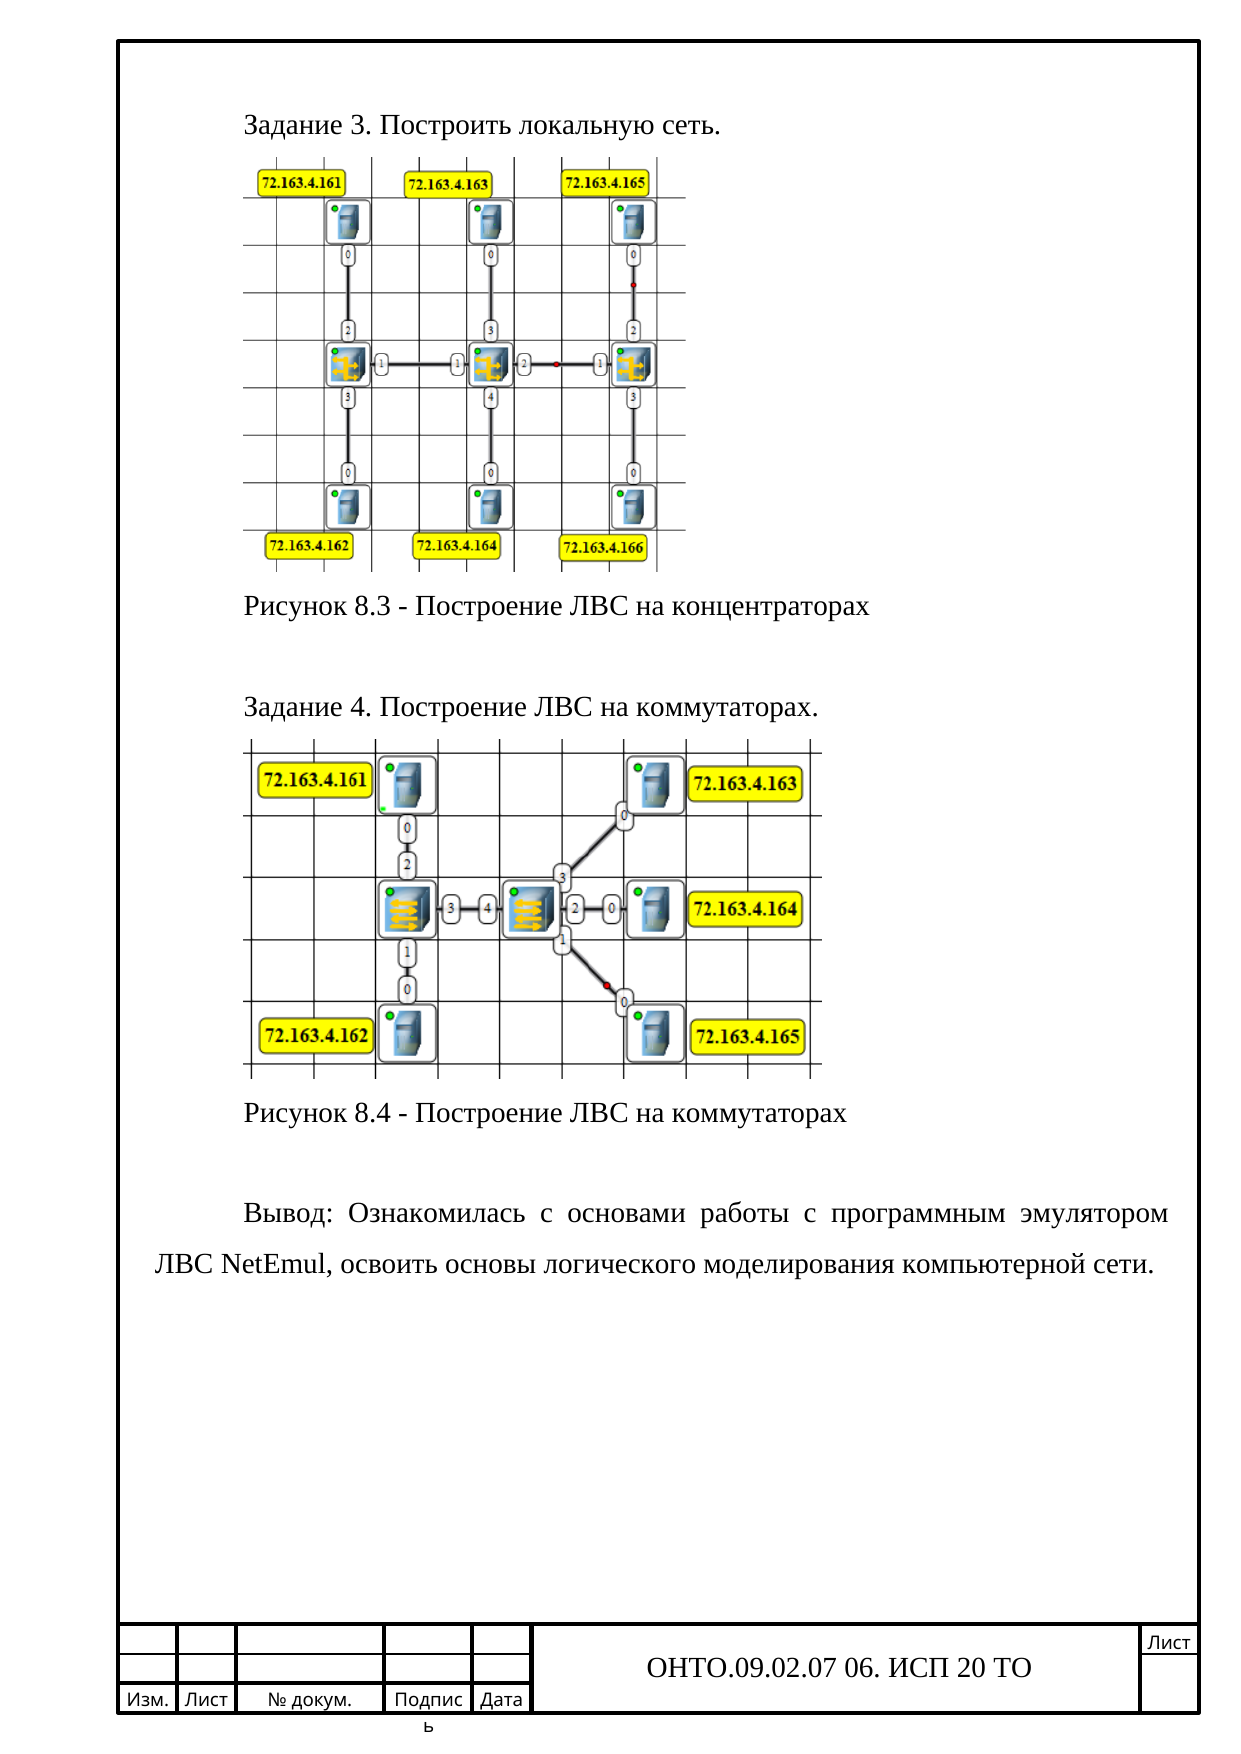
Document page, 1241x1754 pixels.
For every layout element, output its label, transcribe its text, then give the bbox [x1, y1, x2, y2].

text Вывод: Ознакомилась с основами работы с программным эмулятором ЛВС NetEmul, освоить основы логического моделирования компьютерной сети. [154, 1196, 1169, 1279]
text Задание 4. Построение ЛВС на коммутаторах. [154, 689, 1169, 722]
text Задание 3. Построить локальную сеть. [154, 107, 1169, 141]
picture [243, 739, 822, 1079]
text Рисунок 8.3 - Построение ЛВС на концентраторах [154, 588, 1169, 622]
picture [243, 157, 686, 572]
text Рисунок 8.4 - Построение ЛВС на коммутаторах [154, 1095, 1169, 1128]
